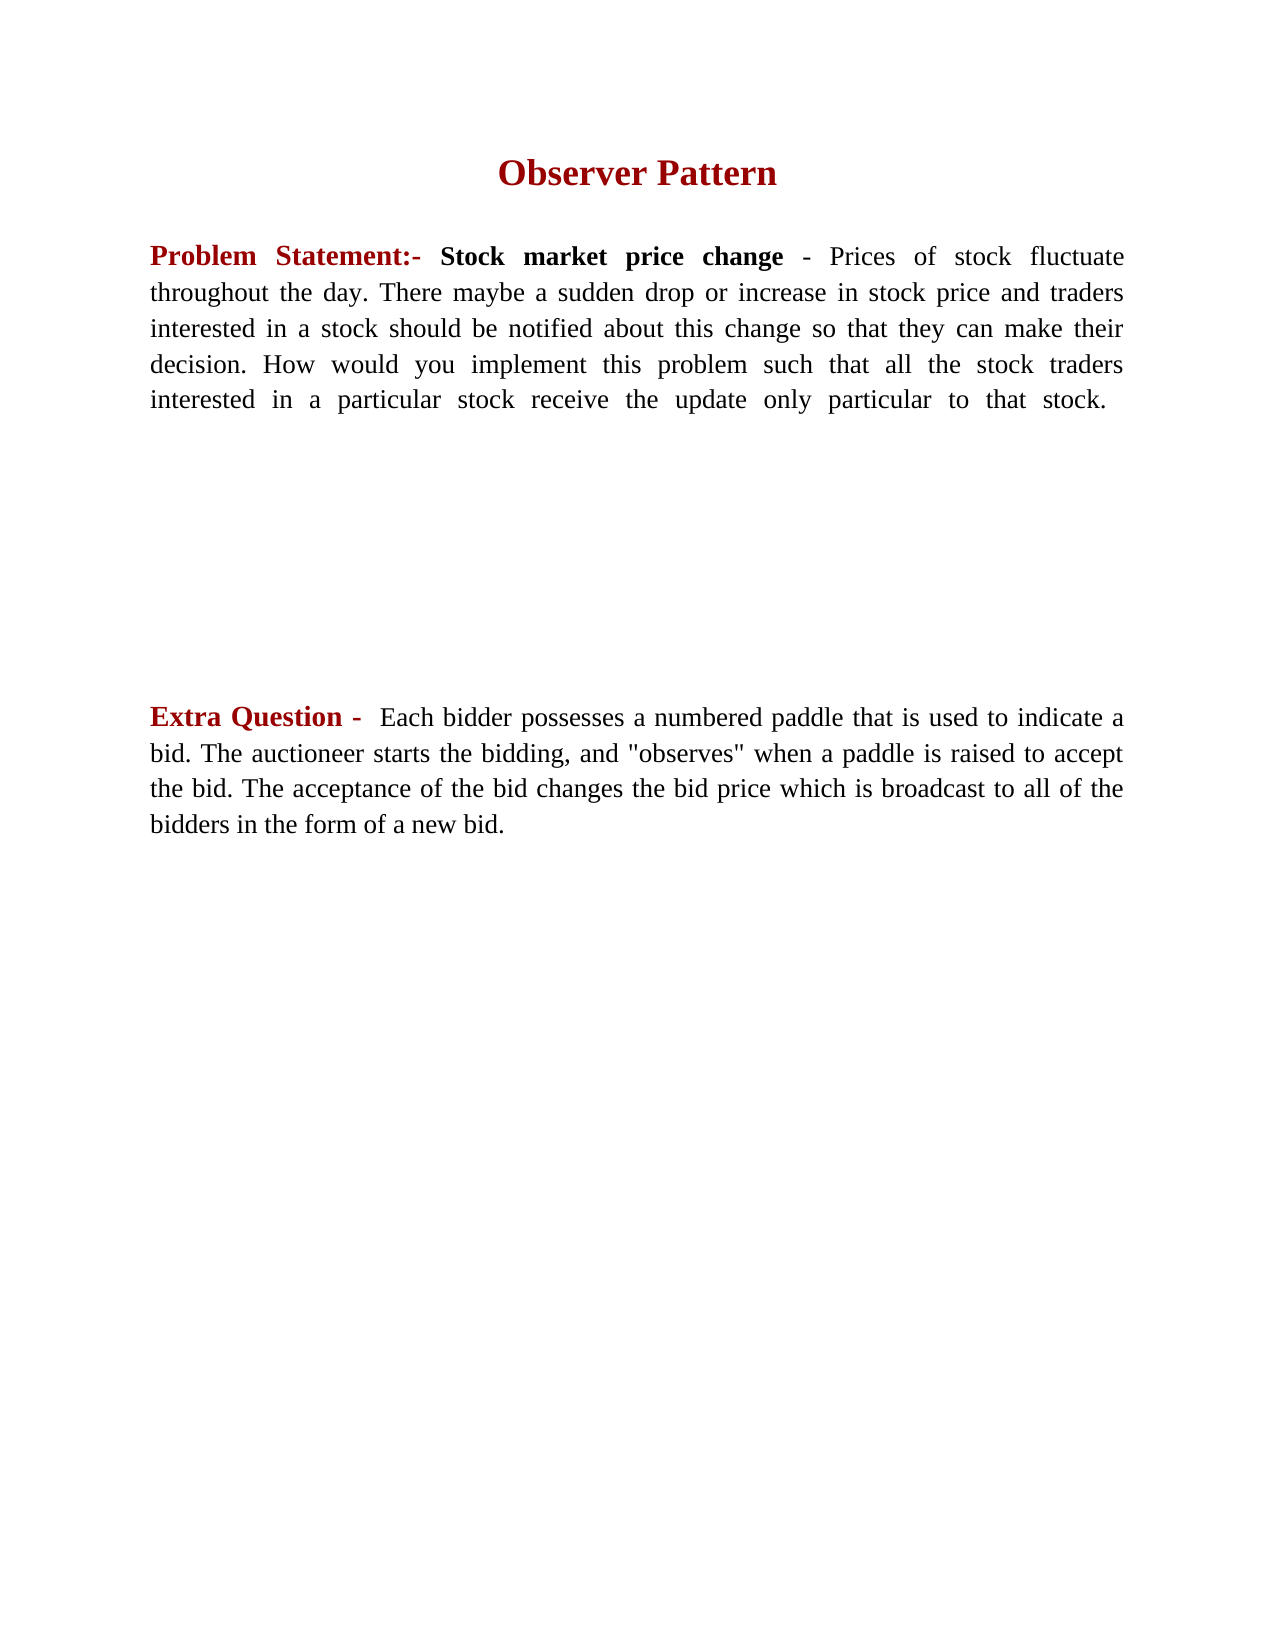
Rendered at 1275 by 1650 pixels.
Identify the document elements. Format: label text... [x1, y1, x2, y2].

text Extra Question - Each bidder possesses a numbered paddle that is used to indicate a bid. The auctioneer starts the bidding, and "observes" when a paddle is raised to accept the bid. The acceptance of the bid changes the bid price which is broadcast to all of the bidders in the form of a new bid. [150, 804, 1125, 839]
text Observer Pattern [150, 150, 1125, 193]
text Problem Statement:- Stock market price change - Prices of stock fluctuate throughout the day. There maybe a sudden drop or increase in stock price and traders interested in a stock should be notified about this change so that they can make their decision. How would you implement this problem such that all the stock traders interested in a particular stock receive the update only particular to that stock. [150, 199, 1125, 445]
text Extra Question - Each bidder possesses a numbered paddle that is used to indicate a bid. The auctioneer starts the bidding, and "observes" when a paddle is raised to accept the bid. The acceptance of the bid changes the bid price which is broadcast to all of the bidders in the form of a new bid. [150, 699, 1125, 737]
